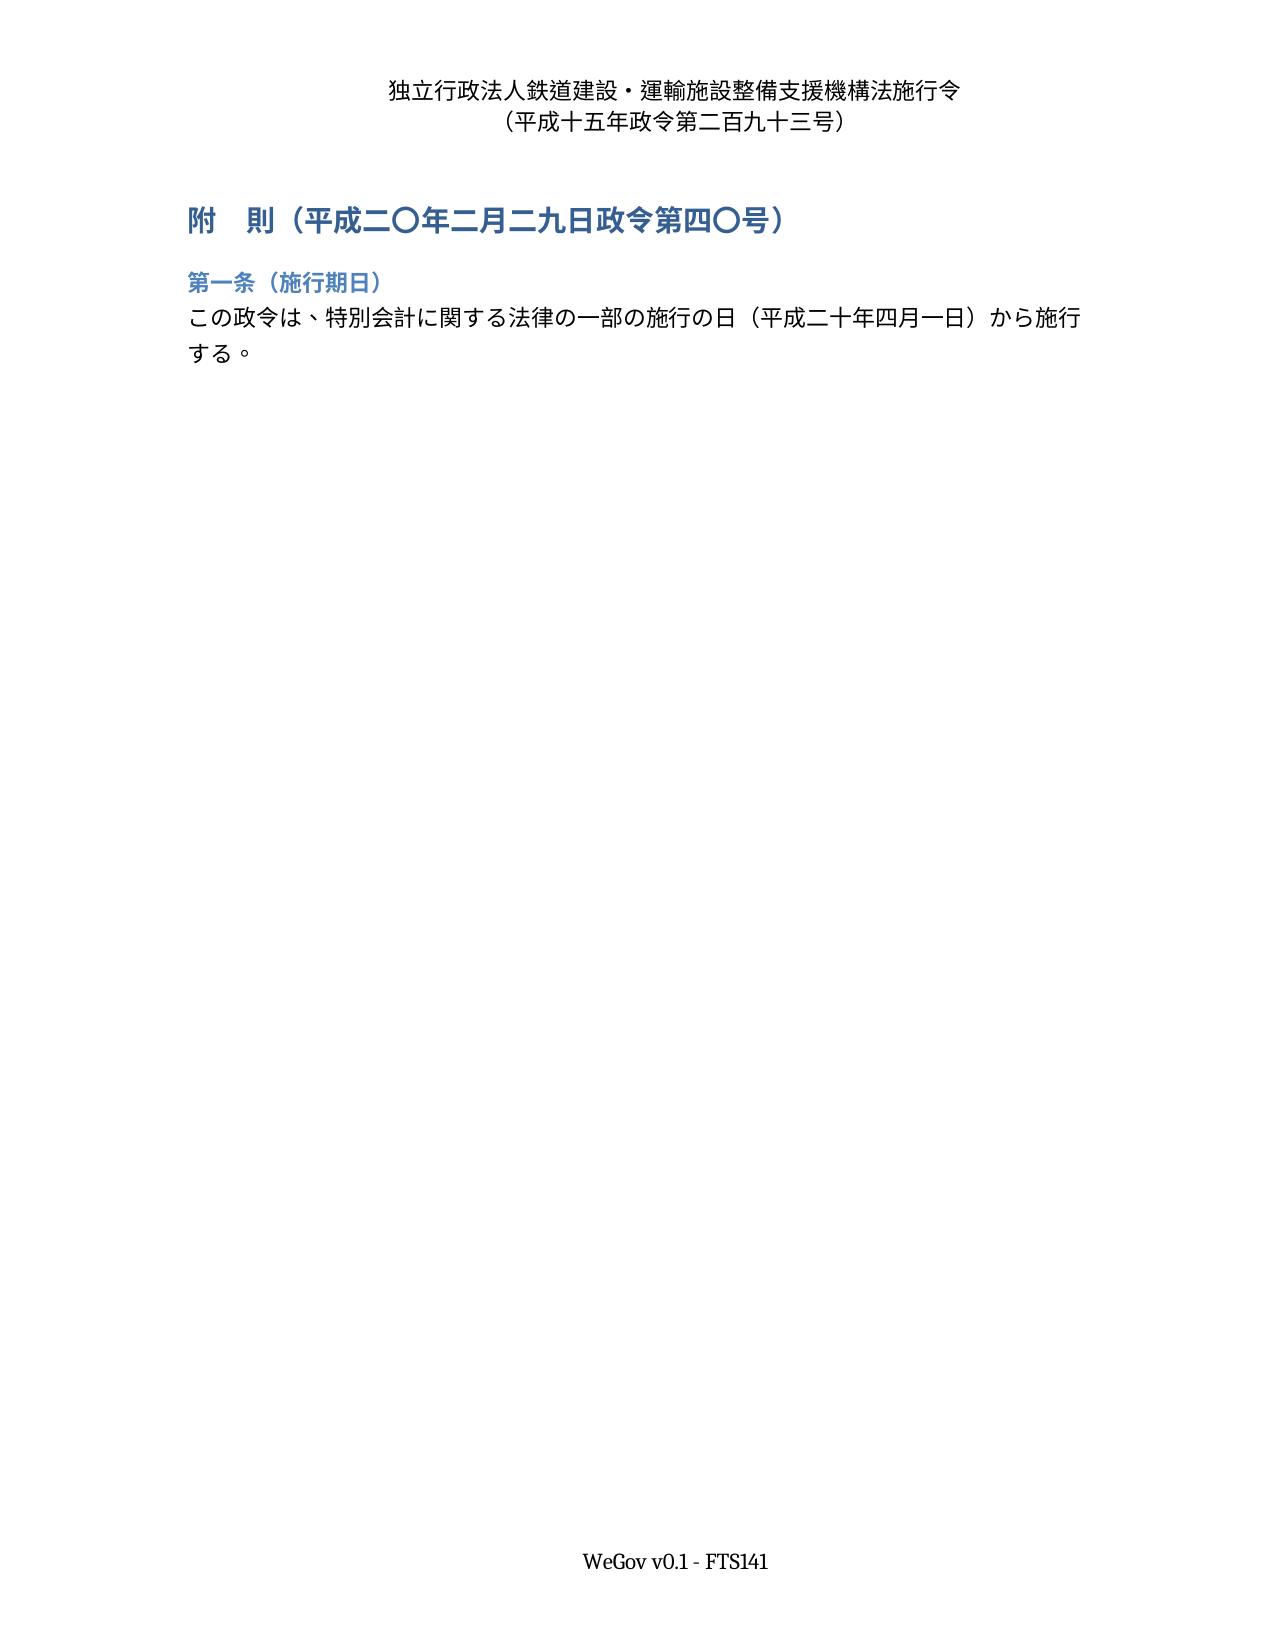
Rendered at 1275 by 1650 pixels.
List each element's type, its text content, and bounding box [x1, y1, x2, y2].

subtitle 第一条（施行期日） [187, 266, 1087, 298]
subtitle 附 則（平成二〇年二月二九日政令第四〇号） [187, 200, 1087, 240]
text この政令は、特別会計に関する法律の一部の施行の日（平成二十年四月一日）から施行する。 [187, 302, 1087, 369]
